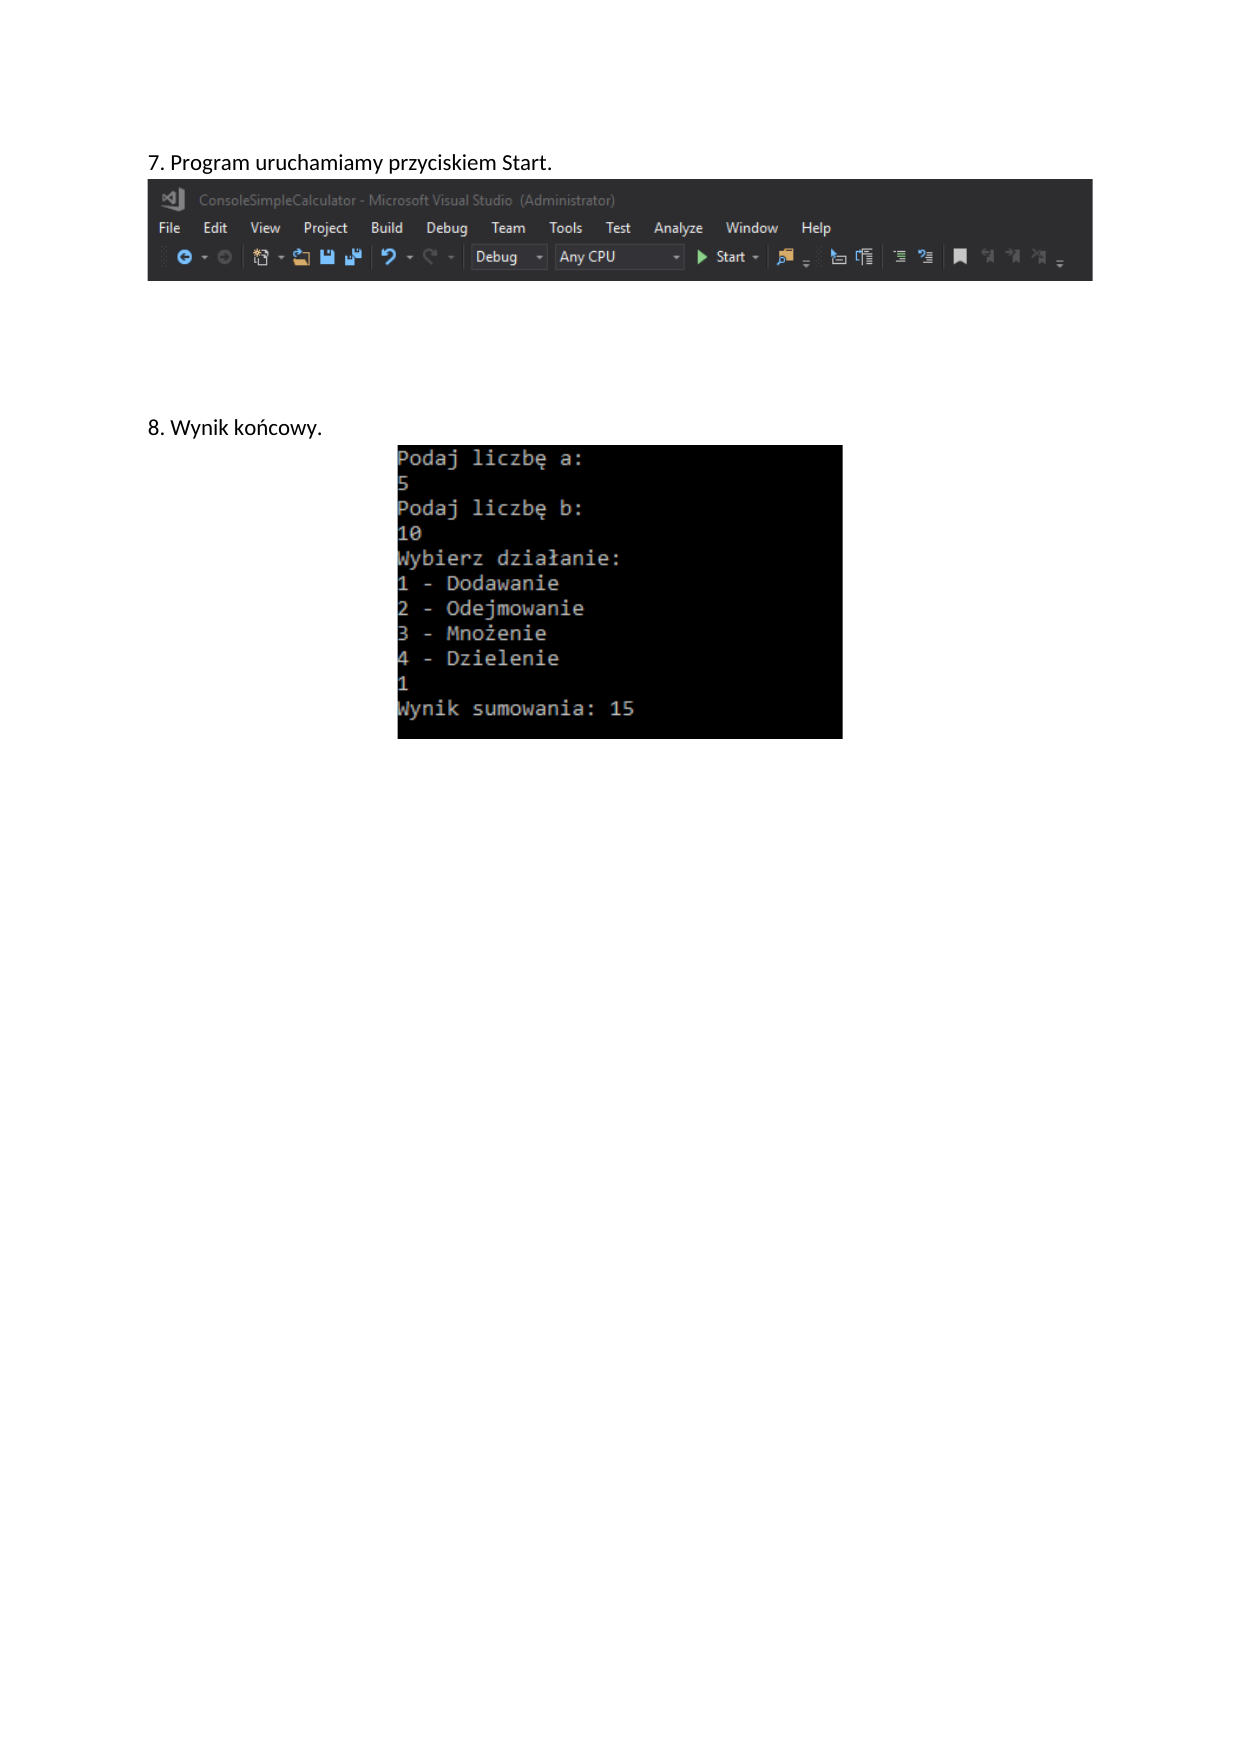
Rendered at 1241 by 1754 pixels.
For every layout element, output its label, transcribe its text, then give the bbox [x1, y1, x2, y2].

picture [147, 179, 1093, 281]
picture [397, 445, 843, 739]
text 7. Program uruchamiamy przyciskiem Start. [148, 148, 1093, 176]
text 8. Wynik końcowy. [148, 413, 1093, 441]
